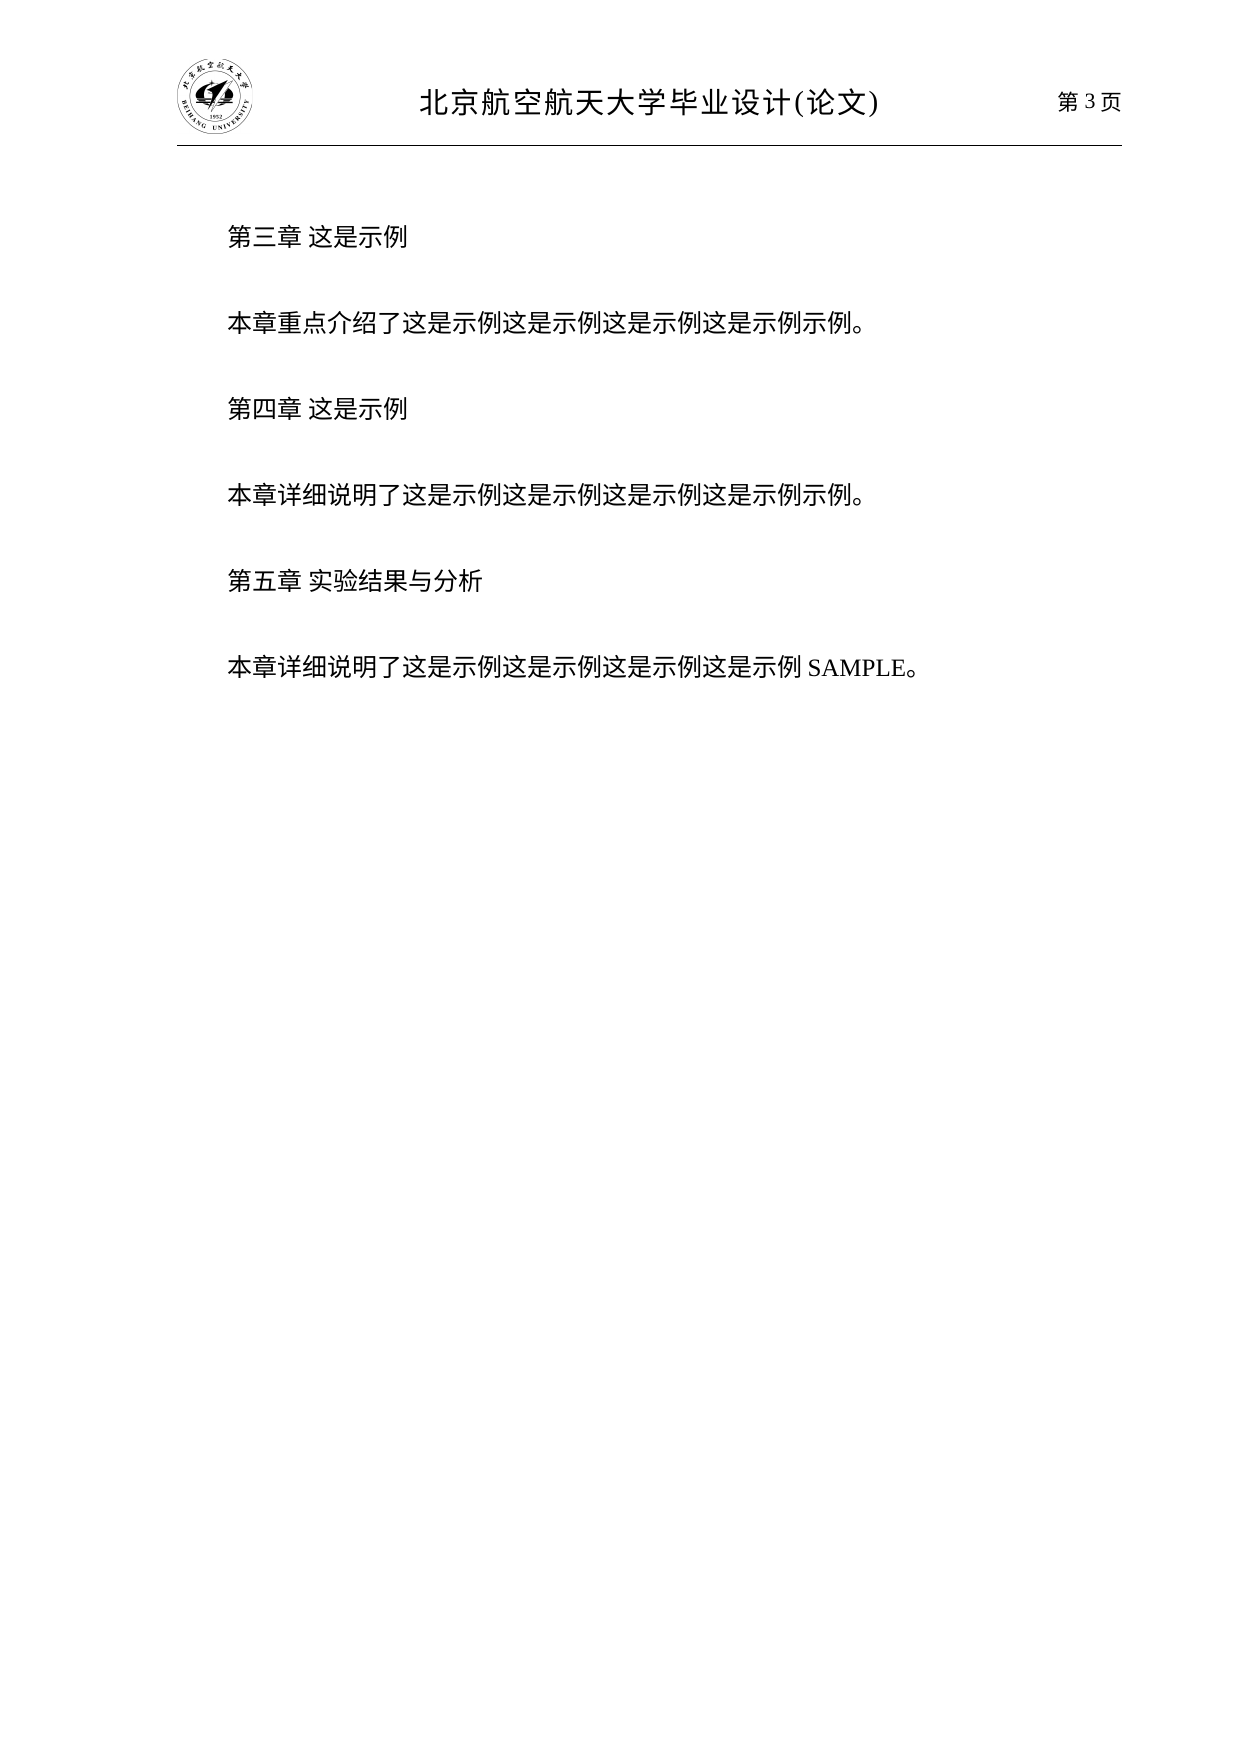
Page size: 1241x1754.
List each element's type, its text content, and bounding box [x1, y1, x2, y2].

text 第五章 实验结果与分析 [177, 546, 1122, 614]
text 本章详细说明了这是示例这是示例这是示例这是示例示例。 [177, 460, 1122, 528]
text 第四章 这是示例 [177, 374, 1122, 442]
text 本章重点介绍了这是示例这是示例这是示例这是示例示例。 [177, 288, 1122, 356]
picture [177, 59, 253, 134]
text 第三章 这是示例 [177, 202, 1122, 269]
text 本章详细说明了这是示例这是示例这是示例这是示例SAMPLE。 [177, 632, 1122, 700]
